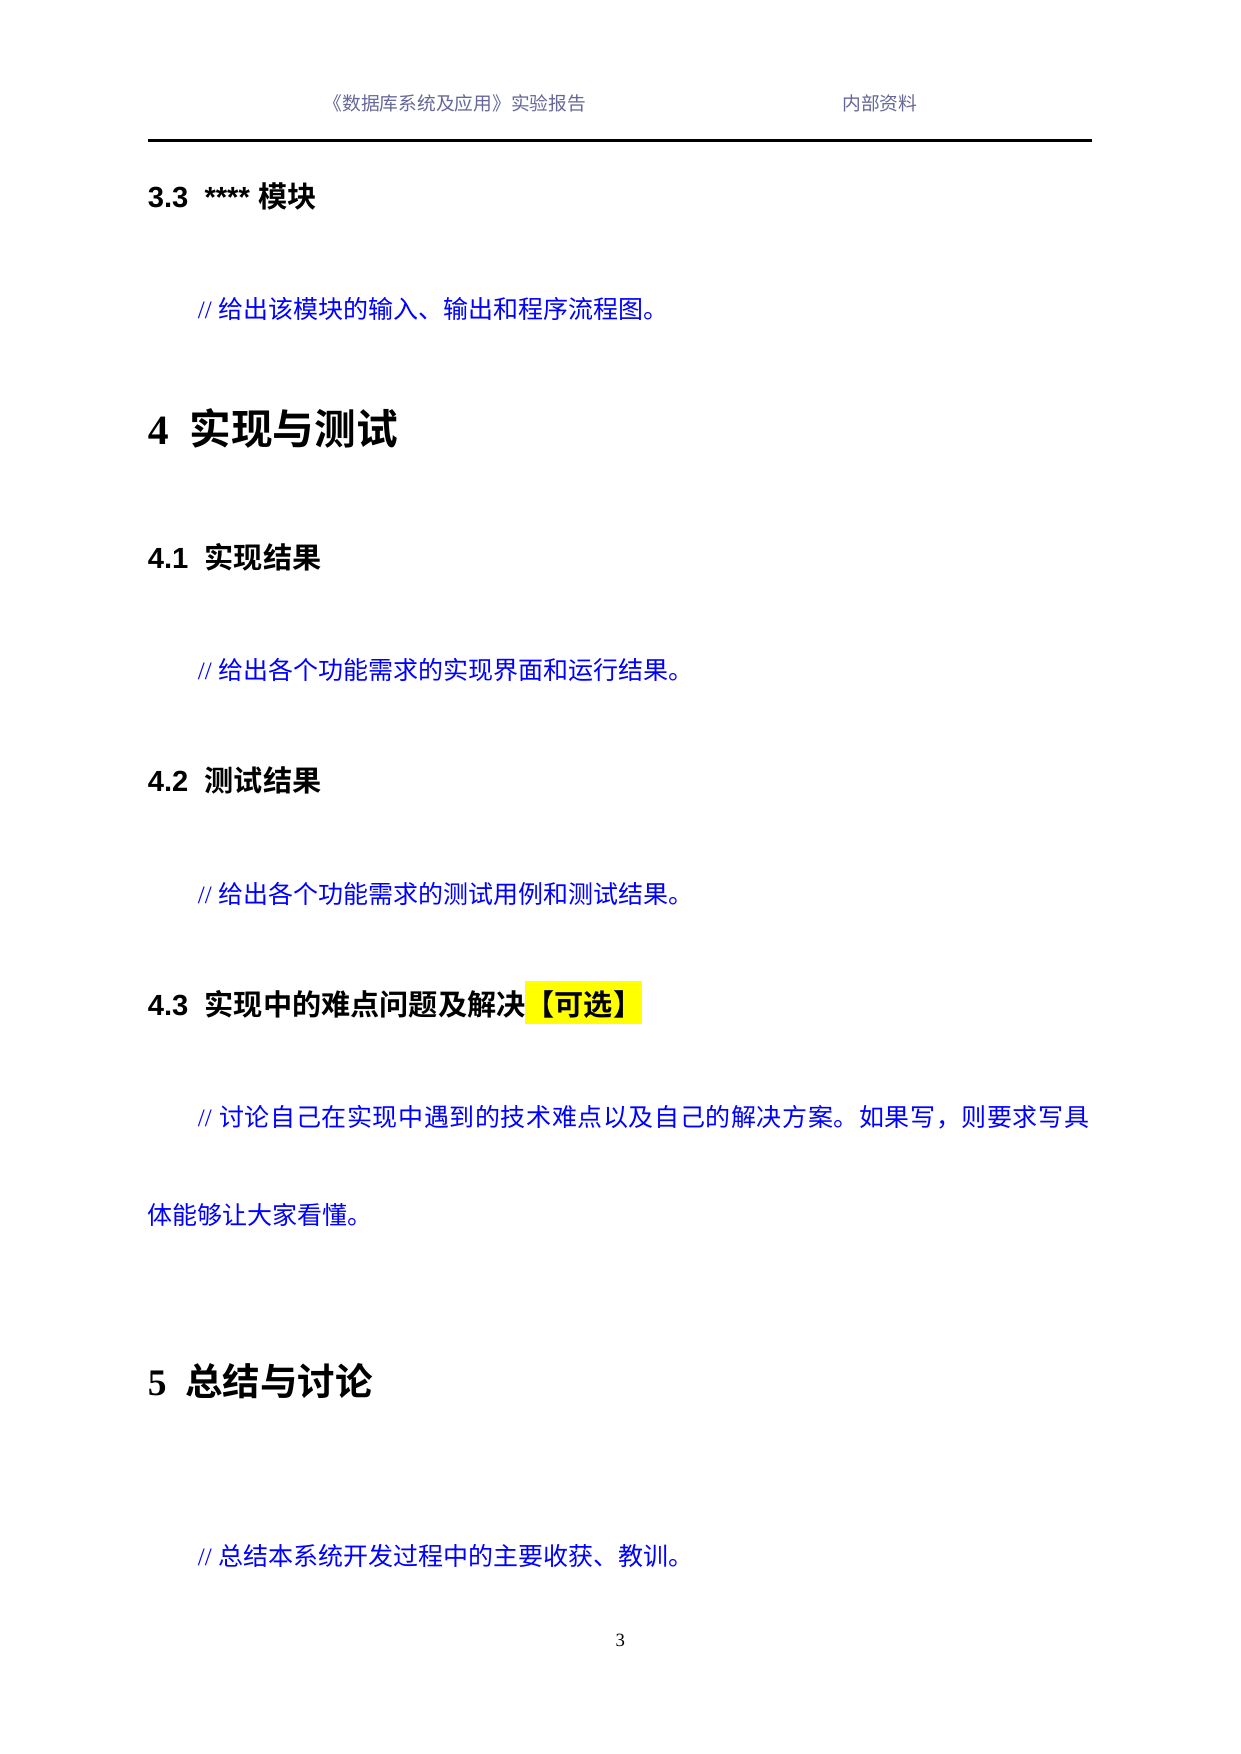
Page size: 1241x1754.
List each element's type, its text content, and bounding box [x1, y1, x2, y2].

subtitle 4.2 测试结果 [148, 747, 1092, 812]
text // 讨论自己在实现中遇到的技术难点以及自己的解决方案。如果写，则要求写具体能够让大家看懂。 [148, 1083, 1092, 1246]
text // 给出各个功能需求的测试用例和测试结果。 [148, 860, 1092, 925]
subtitle 4 实现与测试 [148, 394, 1092, 459]
text // 给出各个功能需求的实现界面和运行结果。 [148, 636, 1092, 701]
subtitle 5 总结与讨论 [148, 1346, 1092, 1411]
subtitle 4.1 实现结果 [148, 523, 1092, 588]
subtitle 4.3 实现中的难点问题及解决【可选】 [148, 970, 1092, 1035]
subtitle 3.3 **** 模块 [148, 162, 1092, 227]
text // 总结本系统开发过程中的主要收获、教训。 [148, 1522, 1092, 1587]
text // 给出该模块的输入、输出和程序流程图。 [148, 275, 1092, 340]
